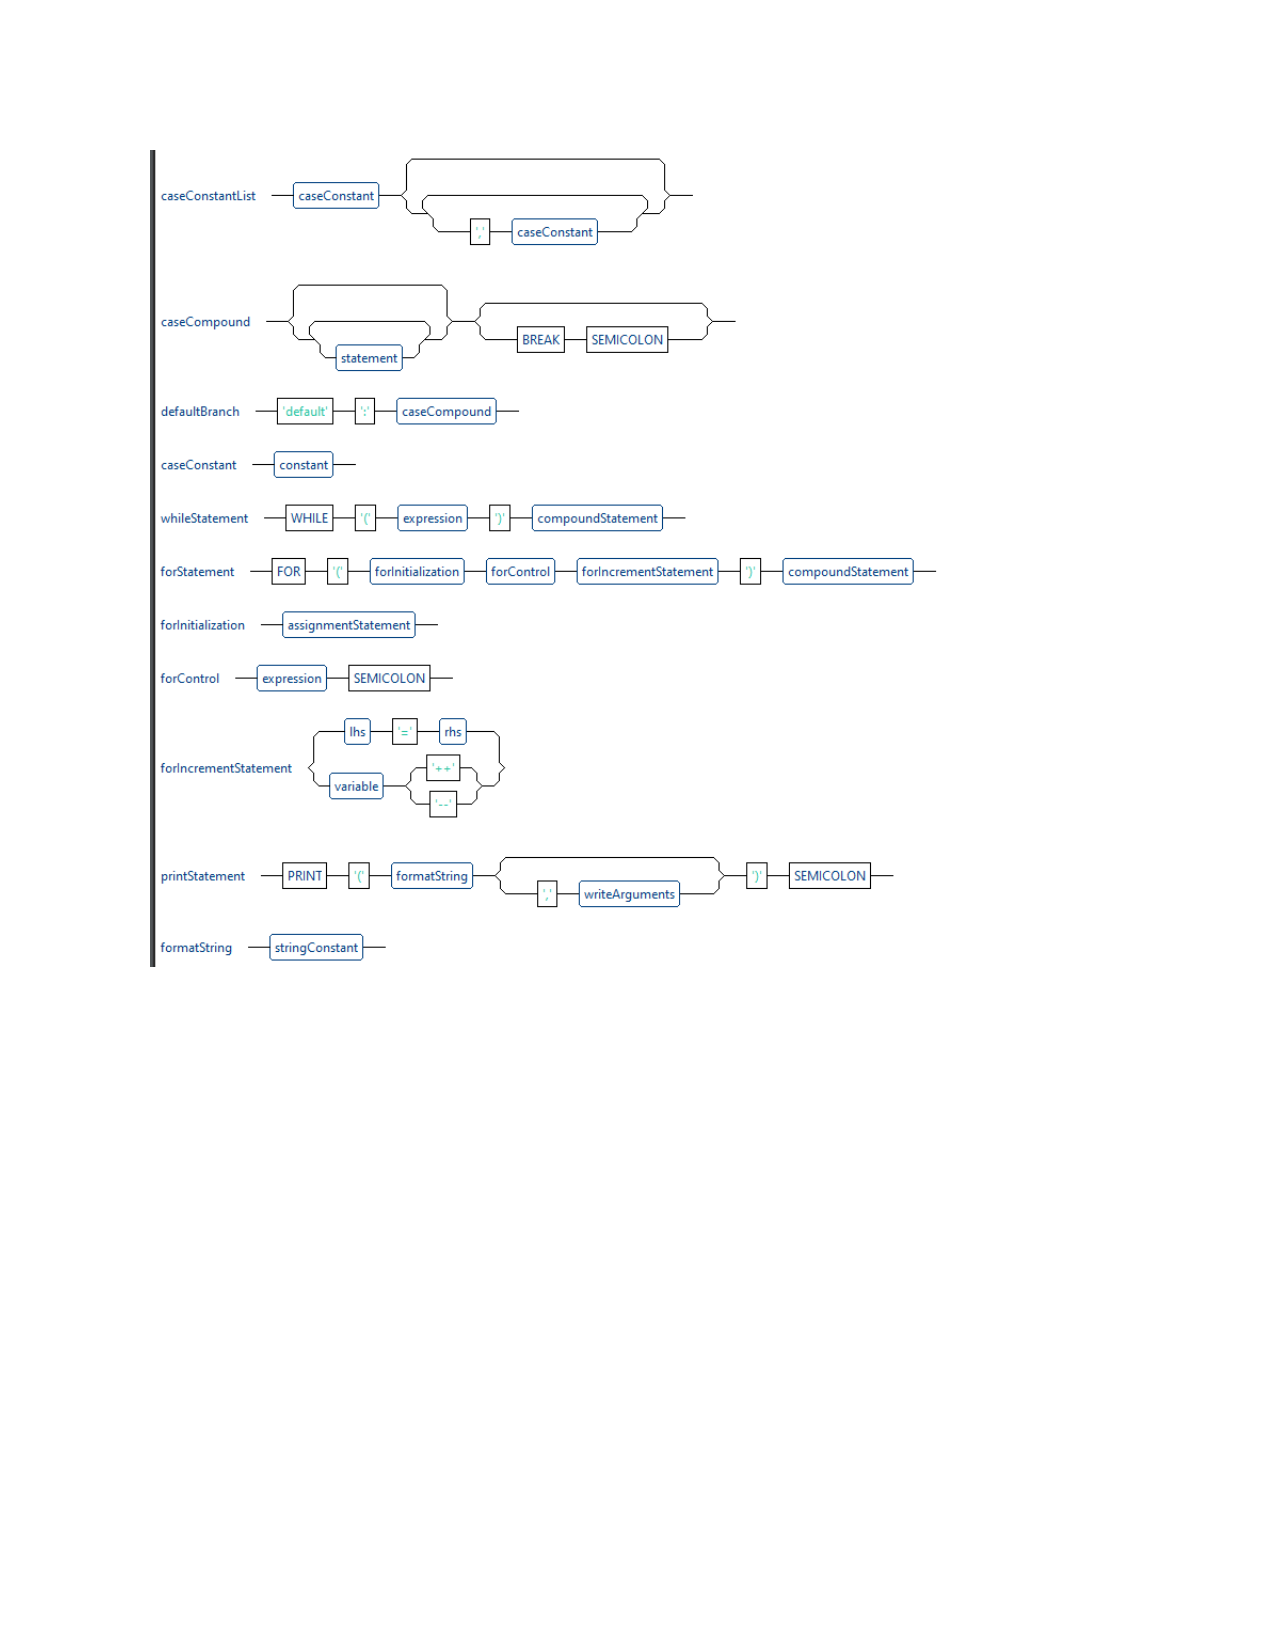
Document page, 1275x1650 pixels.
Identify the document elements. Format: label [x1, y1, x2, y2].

picture [150, 150, 1125, 967]
